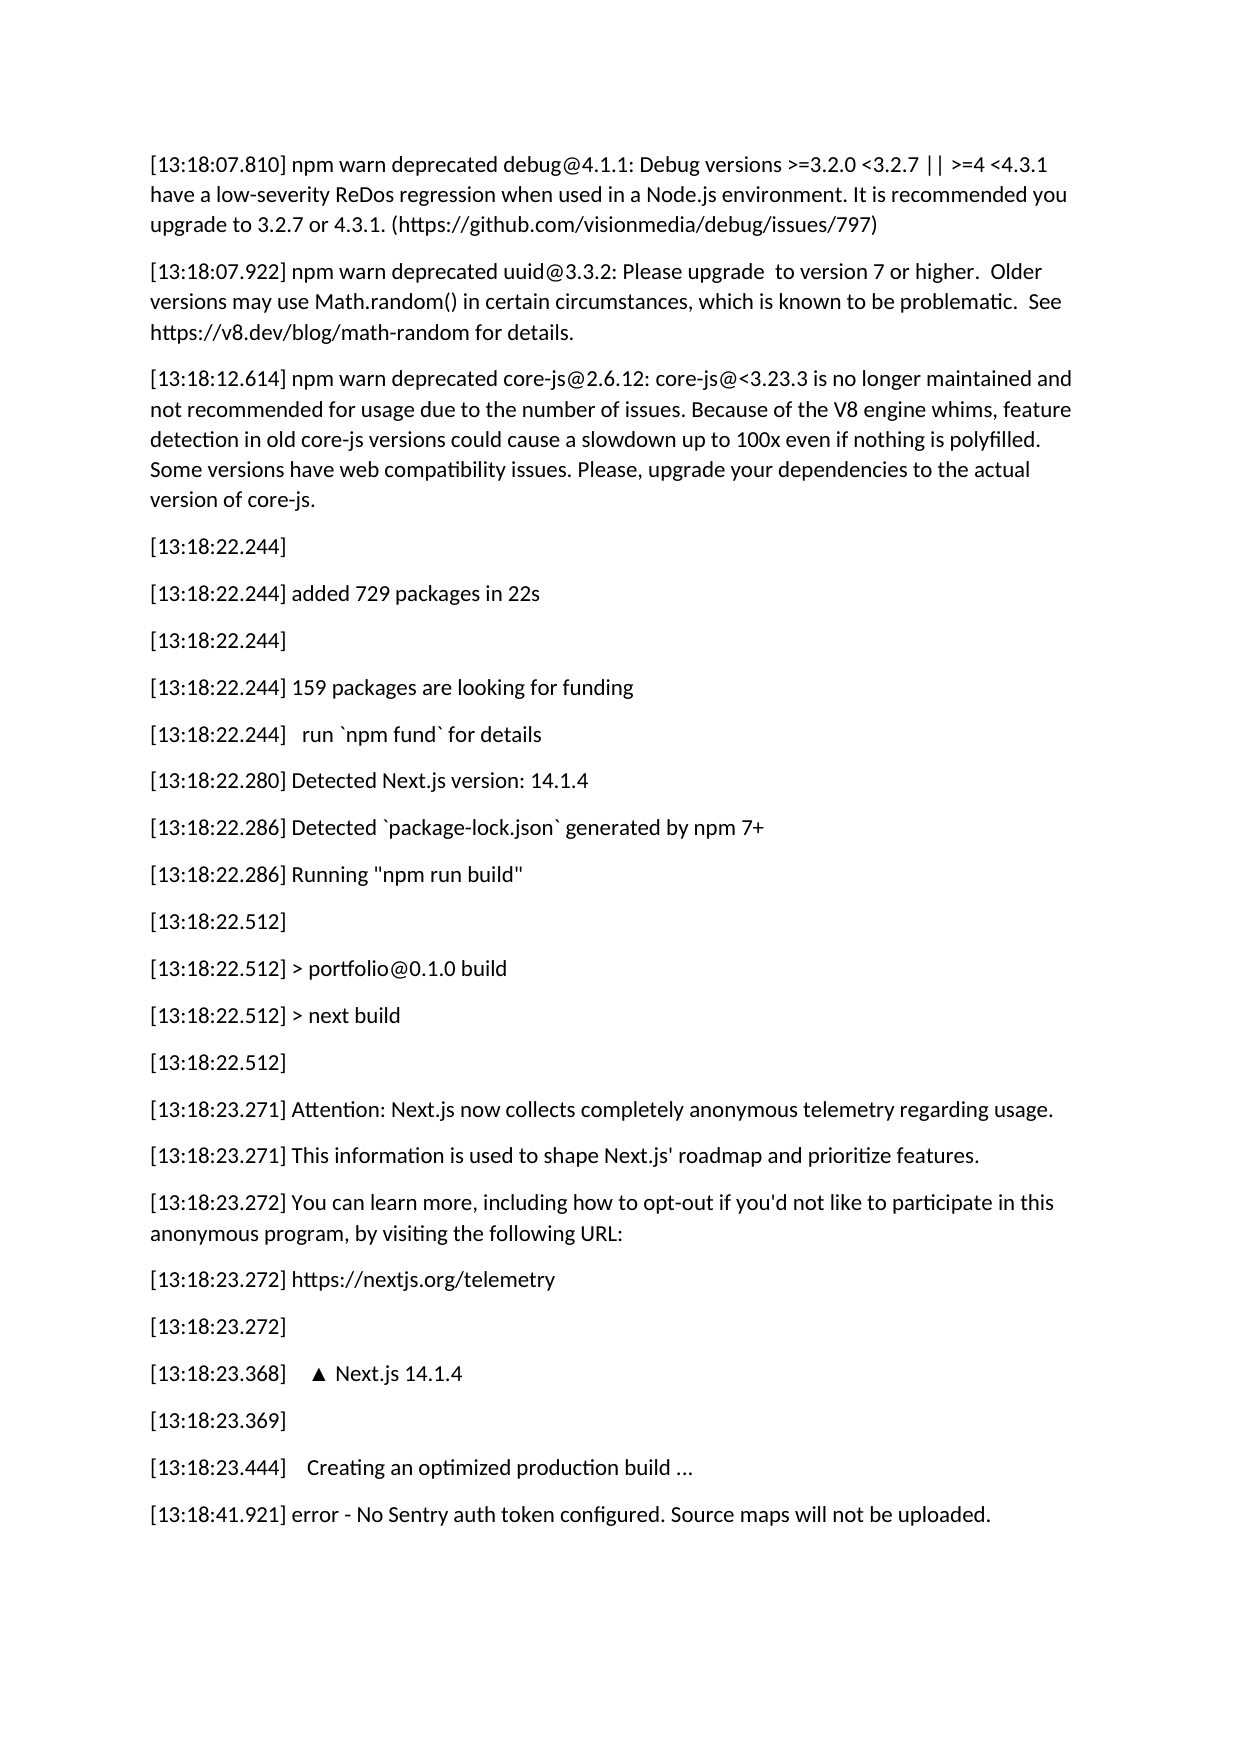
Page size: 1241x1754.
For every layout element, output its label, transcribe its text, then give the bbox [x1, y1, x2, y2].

text [13:18:23.272] https://nextjs.org/telemetry [150, 1266, 1090, 1294]
text [13:18:22.286] Running "npm run build" [150, 860, 1090, 888]
text [13:18:23.272] You can learn more, including how to opt-out if you'd not like to participate in this anonymous program, by visiting the following URL: [150, 1188, 1090, 1247]
text [13:18:22.512] [150, 907, 1090, 935]
text [13:18:12.614] npm warn deprecated core-js@2.6.12: core-js@<3.23.3 is no longer maintained and not recommended for usage due to the number of issues. Because of the V8 engine whims, feature detection in old core-js versions could cause a slowdown up to 100x even if nothing is polyfilled. Some versions have web compatibility issues. Please, upgrade your dependencies to the actual version of core-js. [150, 364, 1090, 513]
text [13:18:23.368] ▲ Next.js 14.1.4 [150, 1359, 1090, 1387]
text [13:18:22.244] 159 packages are looking for funding [150, 673, 1090, 701]
text [13:18:22.286] Detected `package-lock.json` generated by npm 7+ [150, 813, 1090, 842]
text [13:18:22.512] [150, 1048, 1090, 1076]
text [13:18:22.280] Detected Next.js version: 14.1.4 [150, 767, 1090, 795]
text [13:18:07.810] npm warn deprecated debug@4.1.1: Debug versions >=3.2.0 <3.2.7 || >=4 <4.3.1 have a low-severity ReDos regression when used in a Node.js environment. It is recommended you upgrade to 3.2.7 or 4.3.1. (https://github.com/visionmedia/debug/issues/797) [150, 150, 1090, 238]
text [13:18:22.244] run `npm fund` for details [150, 720, 1090, 748]
text [13:18:22.512] > next build [150, 1001, 1090, 1029]
text [13:18:41.921] error - No Sentry auth token configured. Source maps will not be uploaded. [150, 1500, 1090, 1528]
text [13:18:22.244] [150, 626, 1090, 654]
text [13:18:22.244] [150, 532, 1090, 560]
text [13:18:22.244] added 729 packages in 22s [150, 579, 1090, 607]
text [13:18:23.369] [150, 1406, 1090, 1434]
text [13:18:23.271] This information is used to shape Next.js' roadmap and prioritize features. [150, 1142, 1090, 1170]
text [13:18:07.922] npm warn deprecated uuid@3.3.2: Please upgrade to version 7 or higher. Older versions may use Math.random() in certain circumstances, which is known to be problematic. See https://v8.dev/blog/math-random for details. [150, 257, 1090, 346]
text [13:18:23.444] Creating an optimized production build ... [150, 1453, 1090, 1481]
text [13:18:22.512] > portfolio@0.1.0 build [150, 954, 1090, 982]
text [13:18:23.272] [150, 1312, 1090, 1341]
text [13:18:23.271] Attention: Next.js now collects completely anonymous telemetry regarding usage. [150, 1095, 1090, 1123]
